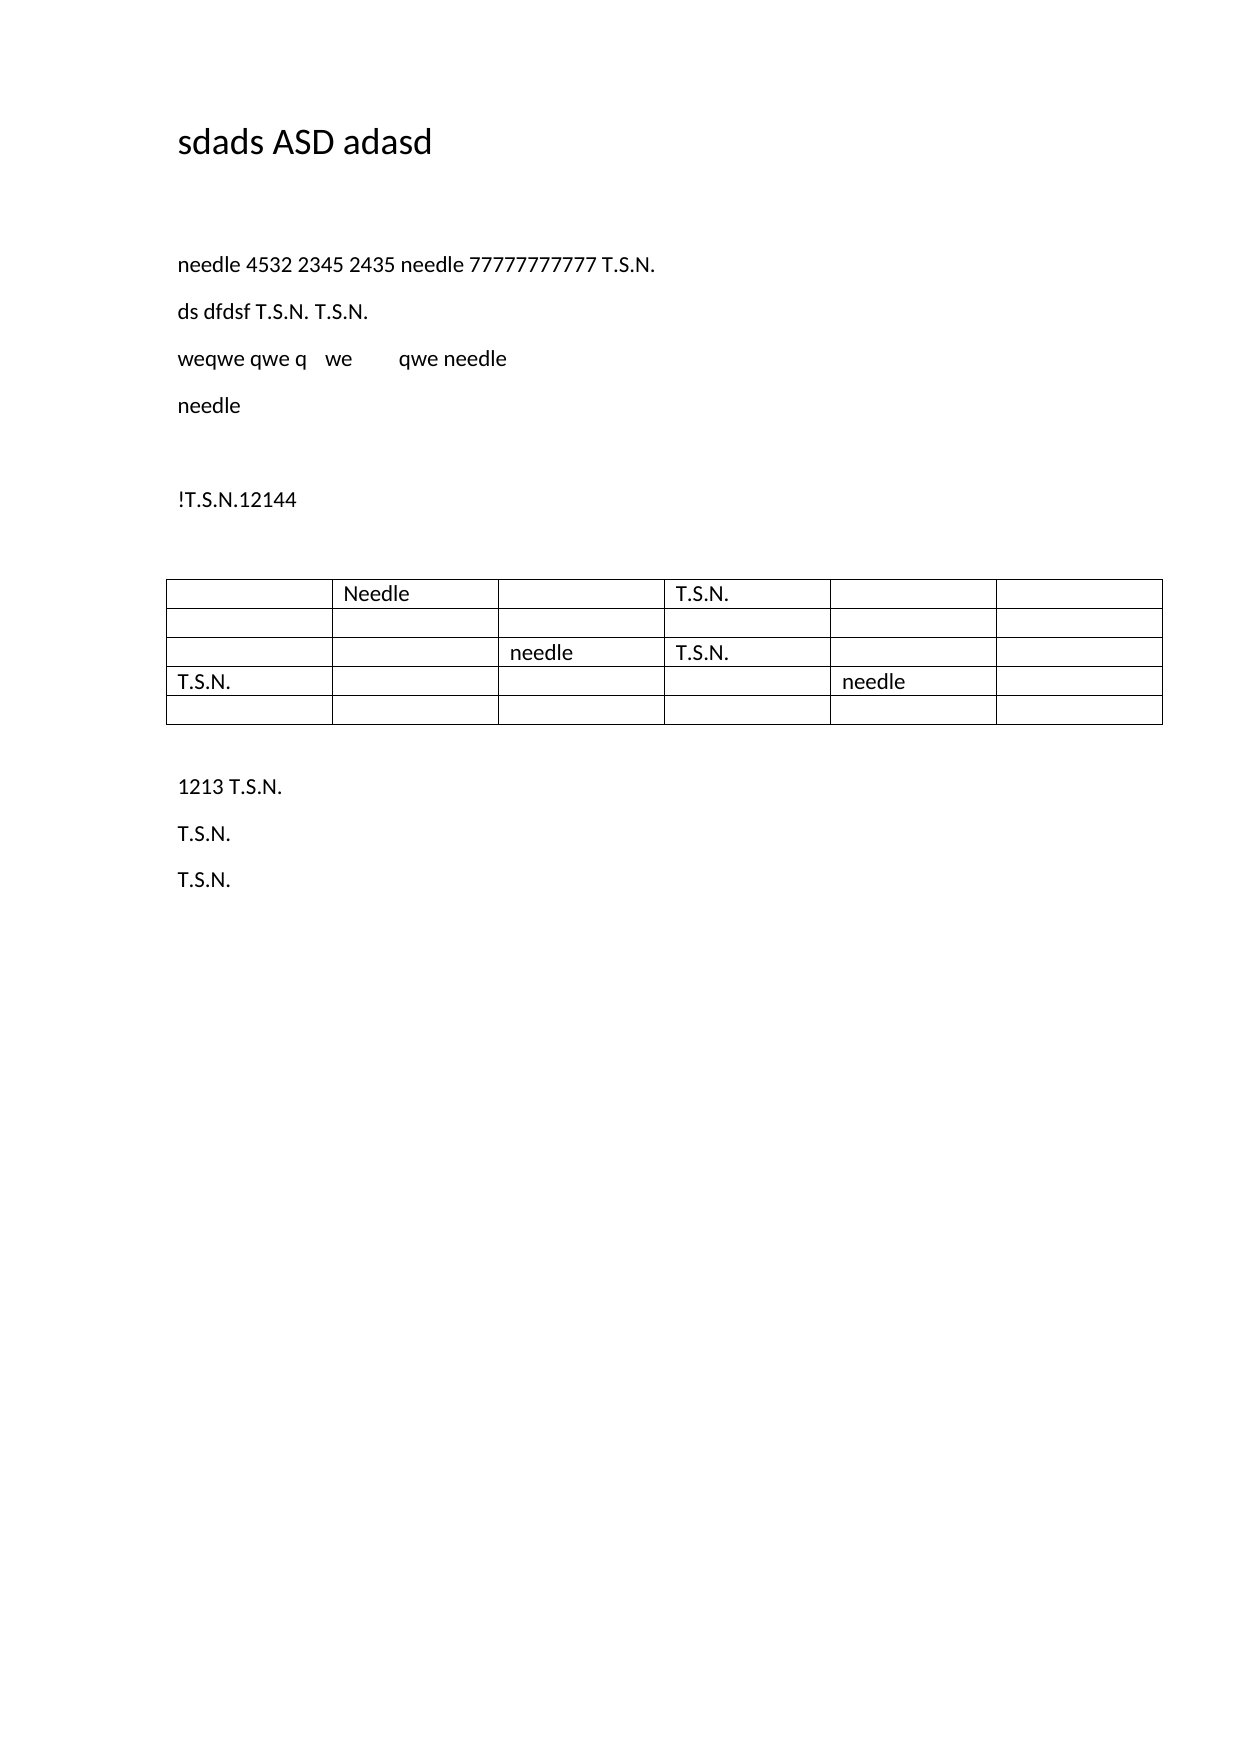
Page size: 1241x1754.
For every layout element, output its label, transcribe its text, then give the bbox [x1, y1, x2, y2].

table_cell [997, 638, 1162, 666]
table_cell [665, 609, 830, 637]
table_cell [333, 638, 498, 666]
table_cell [333, 667, 498, 695]
text ds dfdsf T.S.N. T.S.N. [177, 297, 1152, 325]
text sdads ASD adasd [177, 118, 1152, 164]
table_header [997, 580, 1162, 608]
table_cell [499, 609, 664, 637]
table_cell T.S.N. [665, 638, 830, 666]
text weqwe qwe q we qwe needle [177, 344, 1152, 372]
table_cell [167, 638, 332, 666]
table_header [831, 580, 996, 608]
table_cell [997, 609, 1162, 637]
table_cell [831, 696, 996, 724]
table_header T.S.N. [665, 580, 830, 608]
table_header [167, 580, 332, 608]
table_cell [499, 667, 664, 695]
text T.S.N. [177, 866, 1152, 893]
table_cell [665, 667, 830, 695]
table_cell needle [831, 667, 996, 695]
table_cell [333, 609, 498, 637]
table_cell [499, 696, 664, 724]
table_header Needle [333, 580, 498, 608]
table_cell [831, 638, 996, 666]
text needle [177, 391, 1152, 419]
text T.S.N. [177, 819, 1152, 847]
table_cell [997, 667, 1162, 695]
table_cell [997, 696, 1162, 724]
table_cell [333, 696, 498, 724]
table_cell [167, 609, 332, 637]
text 1213 T.S.N. [177, 772, 1152, 800]
table_cell T.S.N. [167, 667, 332, 695]
text !T.S.N.12144 [177, 485, 1152, 513]
table_cell needle [499, 638, 664, 666]
table_header [499, 580, 664, 608]
table_cell [665, 696, 830, 724]
table_cell [831, 609, 996, 637]
text needle 4532 2345 2435 needle 77777777777 T.S.N. [177, 250, 1152, 278]
table_cell [167, 696, 332, 724]
